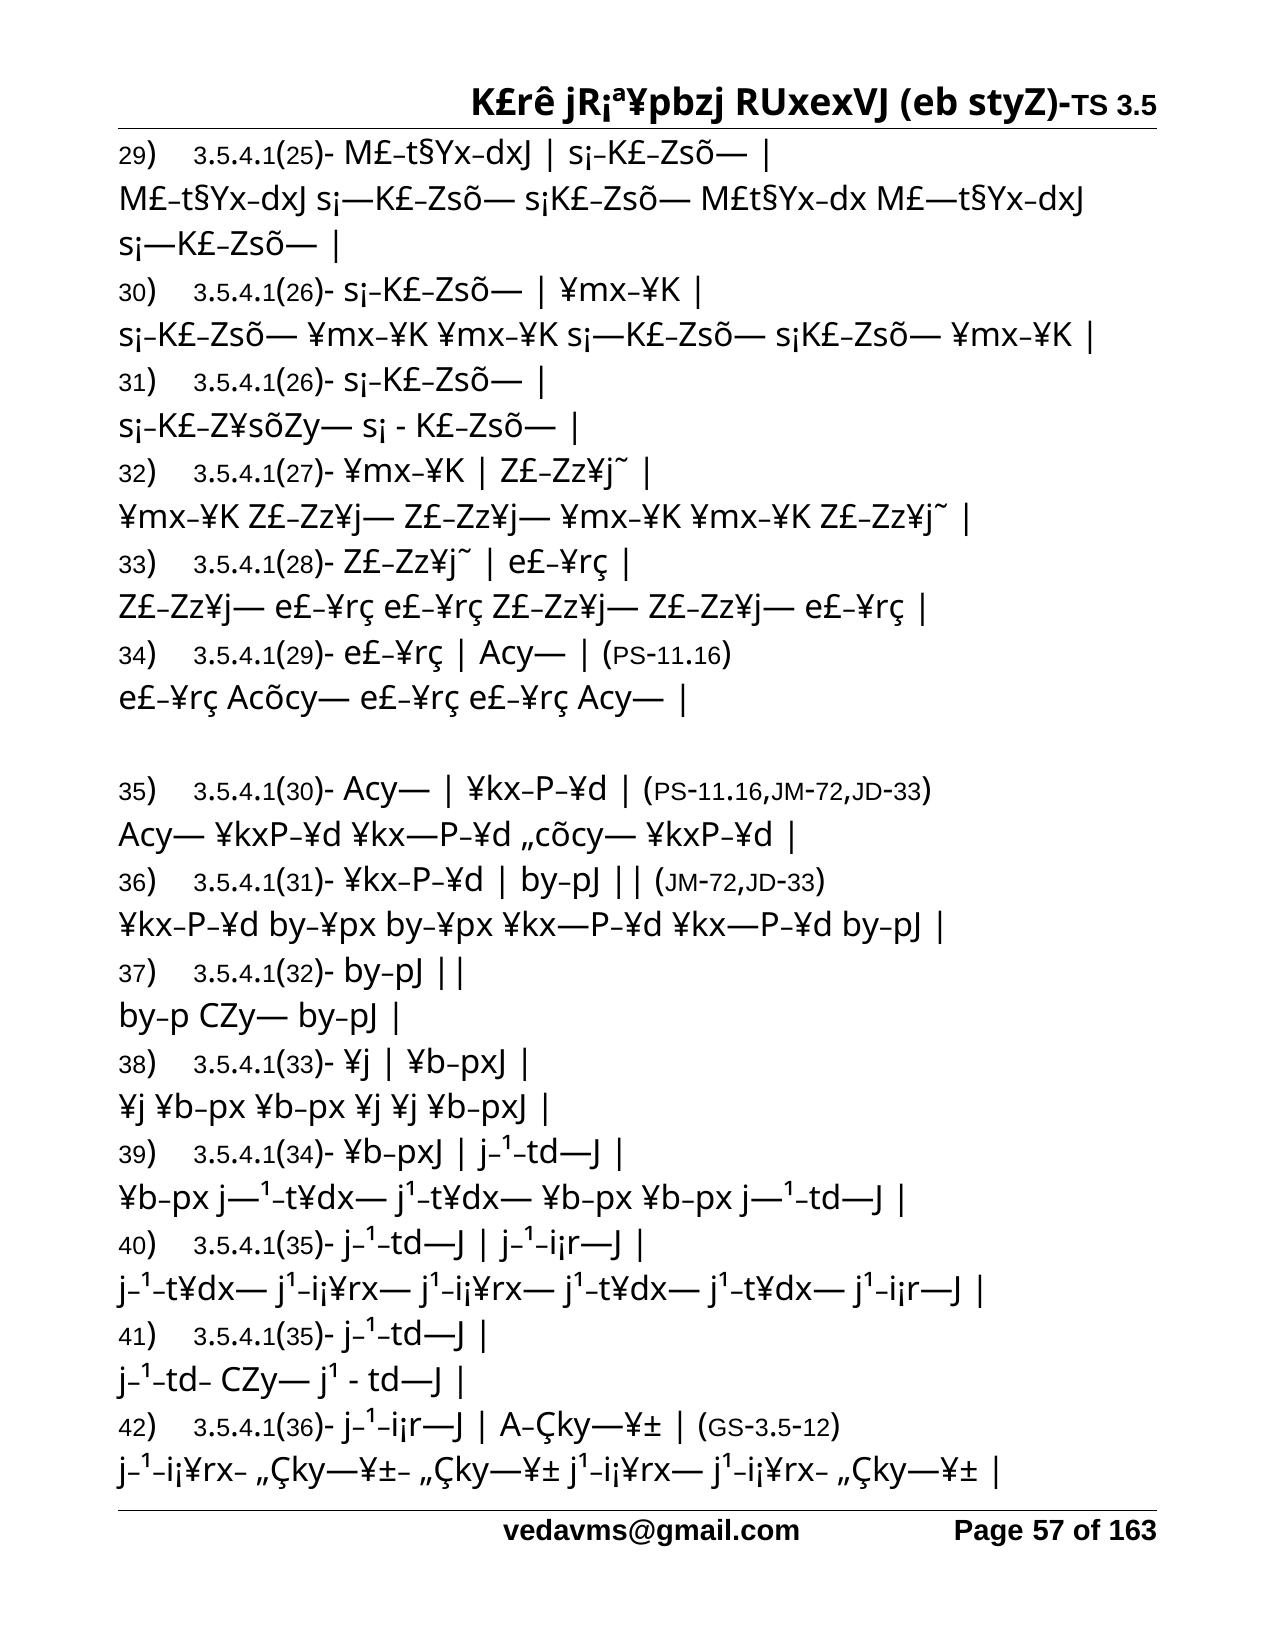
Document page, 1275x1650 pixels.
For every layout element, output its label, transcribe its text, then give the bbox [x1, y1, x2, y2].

text e£–¥rç Acõcy— e£–¥rç e£–¥rç Acy— | [118, 674, 1157, 719]
text 36) 3.5.4.1(31)- ¥kx–P–¥d | by–pJ || (JM-72,JD-33) [118, 856, 1157, 901]
text 39) 3.5.4.1(34)- ¥b–pxJ | j–¹–td—J | [118, 1128, 1157, 1174]
text 40) 3.5.4.1(35)- j–¹–td—J | j–¹–i¡r—J | [118, 1219, 1157, 1264]
text ¥b–px j—¹–t¥dx— j¹–t¥dx— ¥b–px ¥b–px j—¹–td—J | [118, 1174, 1157, 1219]
text Z£–Zz¥j— e£–¥rç e£–¥rç Z£–Zz¥j— Z£–Zz¥j— e£–¥rç | [118, 583, 1157, 629]
text 34) 3.5.4.1(29)- e£–¥rç | Acy— | (PS-11.16) [118, 629, 1157, 674]
text j–¹–i¡¥rx– „Çky—¥±– „Çky—¥± j¹–i¡¥rx— j¹–i¡¥rx– „Çky—¥± | [118, 1446, 1157, 1492]
text ¥j ¥b–px ¥b–px ¥j ¥j ¥b–pxJ | [118, 1083, 1157, 1128]
text 35) 3.5.4.1(30)- Acy— | ¥kx–P–¥d | (PS-11.16,JM-72,JD-33) [118, 765, 1157, 810]
text 37) 3.5.4.1(32)- by–pJ || [118, 947, 1157, 992]
text Acy— ¥kxP–¥d ¥kx—P–¥d „cõcy— ¥kxP–¥d | [118, 810, 1157, 856]
text s¡–K£–Zsõ— ¥mx–¥K ¥mx–¥K s¡—K£–Zsõ— s¡K£–Zsõ— ¥mx–¥K | [118, 311, 1157, 356]
text j–¹–t¥dx— j¹–i¡¥rx— j¹–i¡¥rx— j¹–t¥dx— j¹–t¥dx— j¹–i¡r—J | [118, 1264, 1157, 1310]
text 42) 3.5.4.1(36)- j–¹–i¡r—J | A–Çky—¥± | (GS-3.5-12) [118, 1401, 1157, 1446]
text 32) 3.5.4.1(27)- ¥mx–¥K | Z£–Zz¥j˜ | [118, 447, 1157, 492]
text 33) 3.5.4.1(28)- Z£–Zz¥j˜ | e£–¥rç | [118, 538, 1157, 583]
text M£–t§Yx–dxJ s¡—K£–Zsõ— s¡K£–Zsõ— M£t§Yx–dx M£—t§Yx–dxJ [118, 174, 1157, 220]
text 30) 3.5.4.1(26)- s¡–K£–Zsõ— | ¥mx–¥K | [118, 265, 1157, 311]
text j–¹–td– CZy— j¹ - td—J | [118, 1355, 1157, 1401]
text s¡—K£–Zsõ— | [118, 220, 1157, 265]
text 29) 3.5.4.1(25)- M£–t§Yx–dxJ | s¡–K£–Zsõ— | [118, 129, 1157, 174]
text ¥kx–P–¥d by–¥px by–¥px ¥kx—P–¥d ¥kx—P–¥d by–pJ | [118, 901, 1157, 947]
text ¥mx–¥K Z£–Zz¥j— Z£–Zz¥j— ¥mx–¥K ¥mx–¥K Z£–Zz¥j˜ | [118, 492, 1157, 538]
text 31) 3.5.4.1(26)- s¡–K£–Zsõ— | [118, 356, 1157, 402]
text 38) 3.5.4.1(33)- ¥j | ¥b–pxJ | [118, 1037, 1157, 1083]
text s¡–K£–Z¥sõZy— s¡ - K£–Zsõ— | [118, 402, 1157, 447]
text 41) 3.5.4.1(35)- j–¹–td—J | [118, 1310, 1157, 1355]
text by–p CZy— by–pJ | [118, 992, 1157, 1037]
